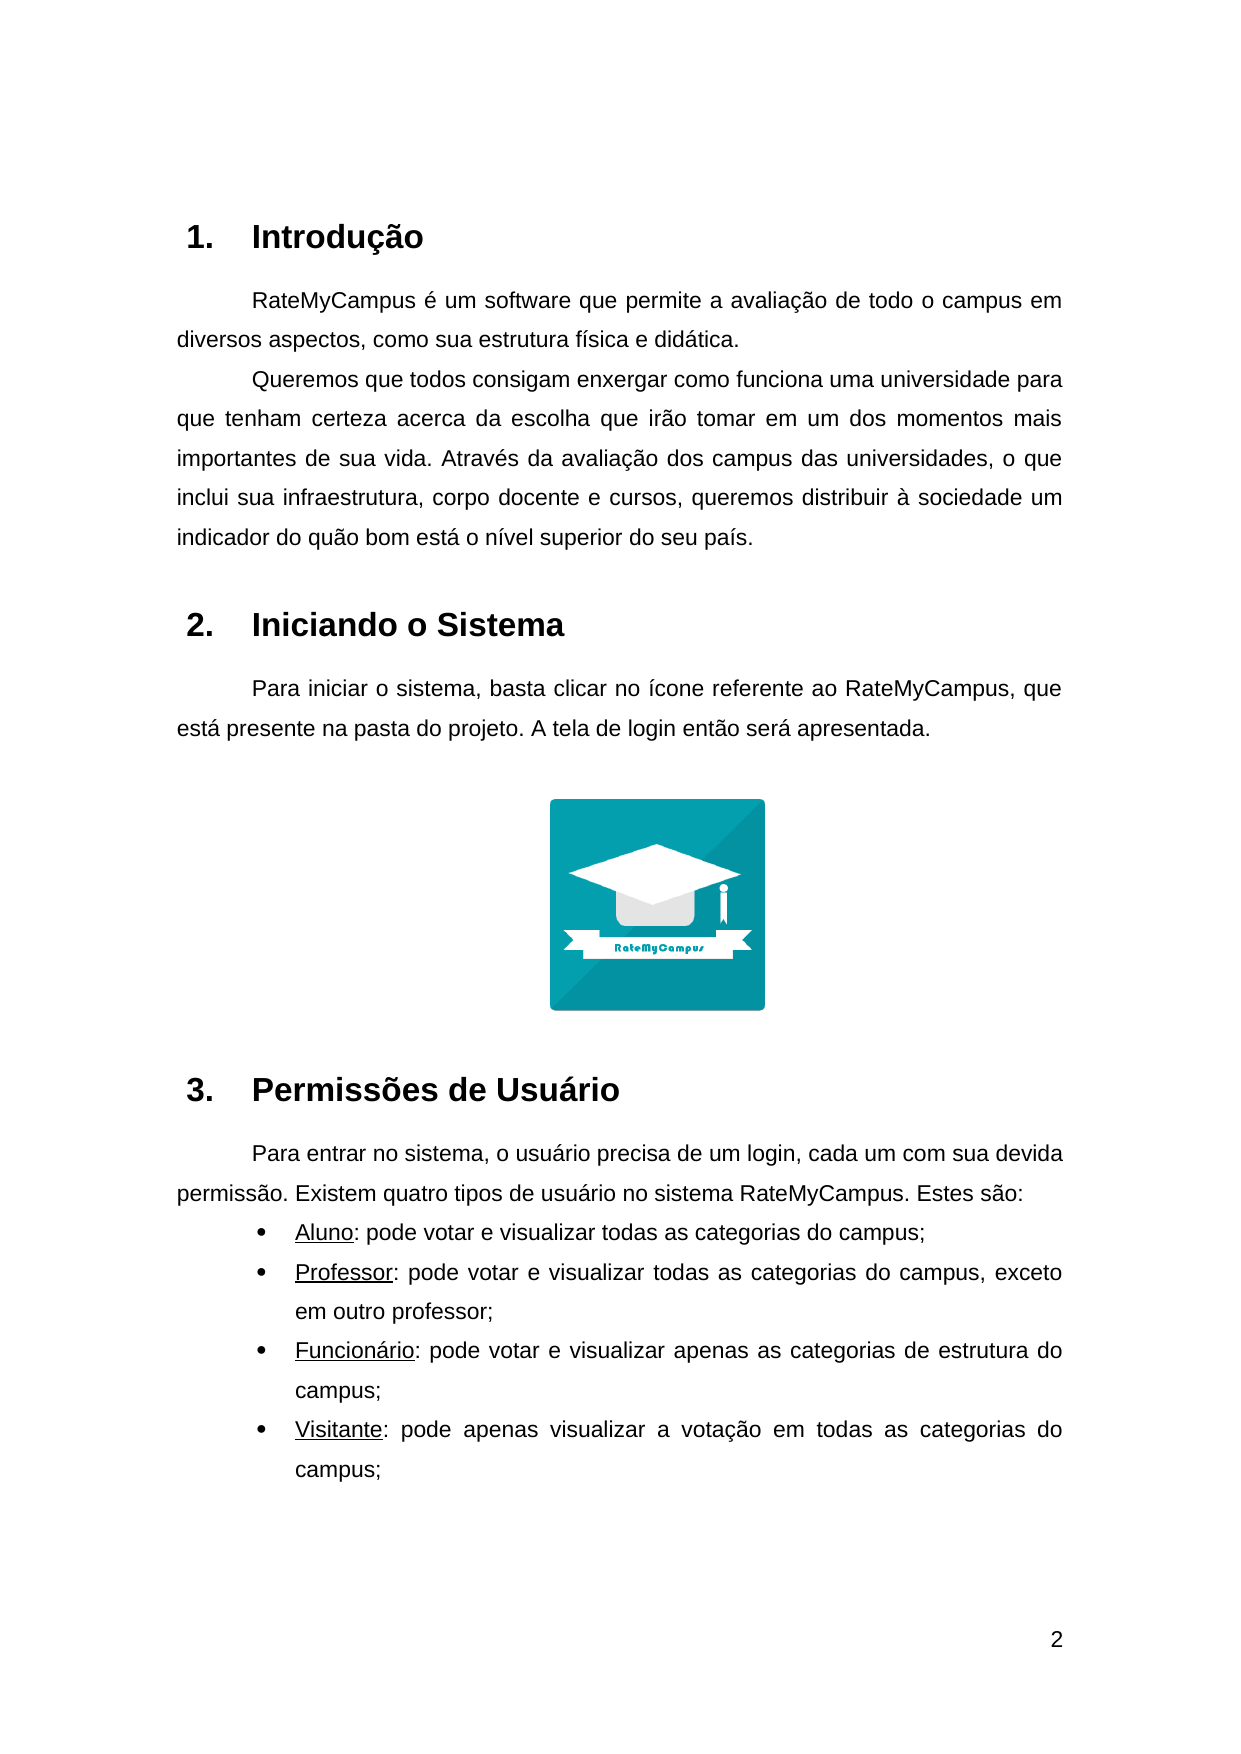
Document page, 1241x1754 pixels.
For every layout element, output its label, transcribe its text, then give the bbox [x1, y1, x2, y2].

text RateMyCampus é um software que permite a avaliação de todo o campus em diversos aspectos, como sua estrutura física e didática. [177, 287, 1063, 353]
list Funcionário: pode votar e visualizar apenas as categorias de estrutura do campus; [257, 1337, 1063, 1403]
subtitle Permissões de Usuário [214, 1070, 1063, 1108]
subtitle Iniciando o Sistema [214, 605, 1063, 643]
subtitle Introdução [214, 217, 1063, 255]
picture [544, 793, 770, 1016]
text Para entrar no sistema, o usuário precisa de um login, cada um com sua devida permissão. Existem quatro tipos de usuário no sistema RateMyCampus. Estes são: [177, 1140, 1063, 1206]
list Professor: pode votar e visualizar todas as categorias do campus, exceto em outro professor; [257, 1258, 1063, 1324]
text Queremos que todos consigam enxergar como funciona uma universidade para que tenham certeza acerca da escolha que irão tomar em um dos momentos mais importantes de sua vida. Através da avaliação dos campus das universidades, o que inclui sua infraestrutura, corpo docente e cursos, queremos distribuir à sociedade um indicador do quão bom está o nível superior do seu país. [177, 366, 1063, 550]
list Aluno: pode votar e visualizar todas as categorias do campus; [257, 1219, 1063, 1245]
text Para iniciar o sistema, basta clicar no ícone referente ao RateMyCampus, que está presente na pasta do projeto. A tela de login então será apresentada. [177, 675, 1063, 741]
list Visitante: pode apenas visualizar a votação em todas as categorias do campus; [257, 1416, 1063, 1482]
